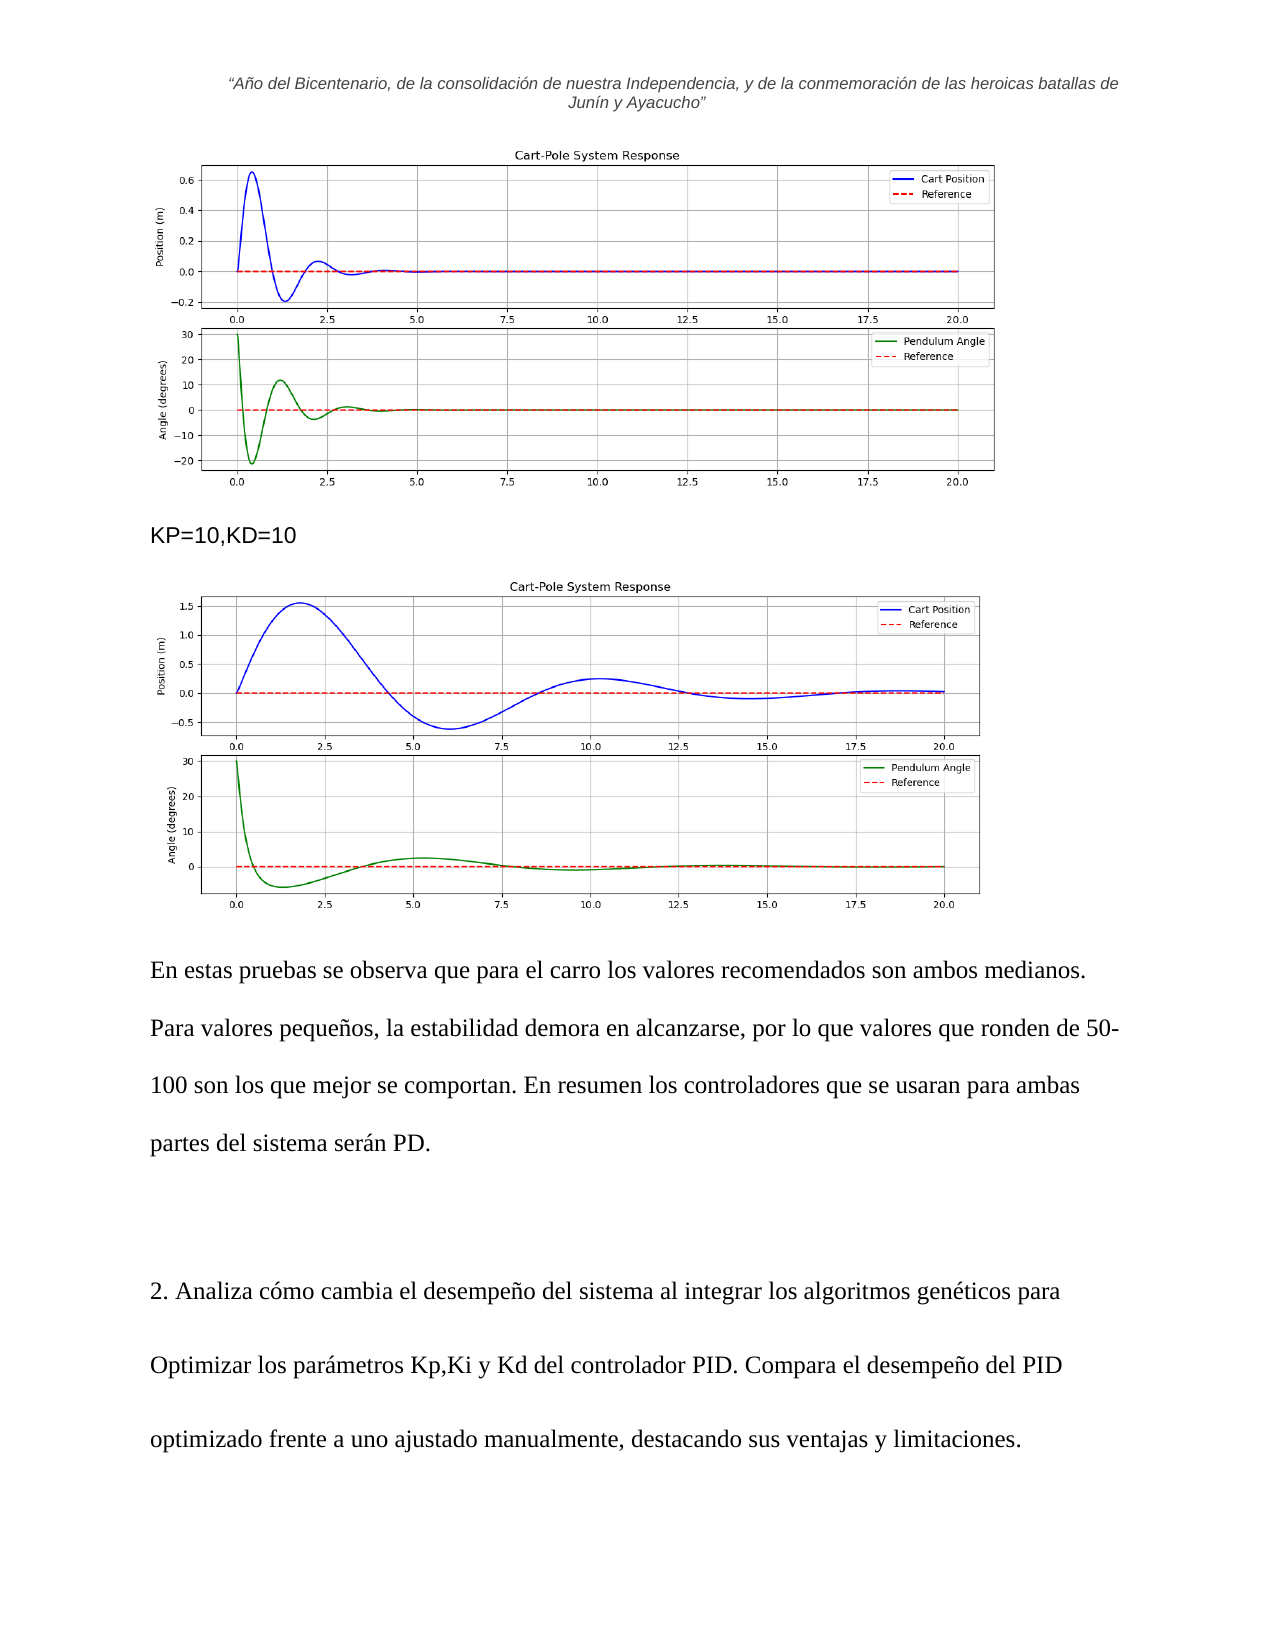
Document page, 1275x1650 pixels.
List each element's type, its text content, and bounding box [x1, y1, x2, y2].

text optimizado frente a uno ajustado manualmente, destacando sus ventajas y limitaciones. [150, 1424, 1125, 1453]
text En estas pruebas se observa que para el carro los valores recomendados son ambos medianos. Para valores pequeños, la estabilidad demora en alcanzarse, por lo que valores que ronden de 50-100 son los que mejor se comportan. En resumen los controladores que se usaran para ambas partes del sistema serán PD. [150, 955, 1125, 1156]
picture [150, 582, 984, 910]
picture [150, 150, 997, 488]
text Optimizar los parámetros Kp,Ki y Kd del controlador PID. Compara el desempeño del PID [150, 1350, 1125, 1379]
text KP=10,KD=10 [150, 522, 1125, 548]
text 2. Analiza cómo cambia el desempeño del sistema al integrar los algoritmos genéticos para [150, 1276, 1125, 1305]
